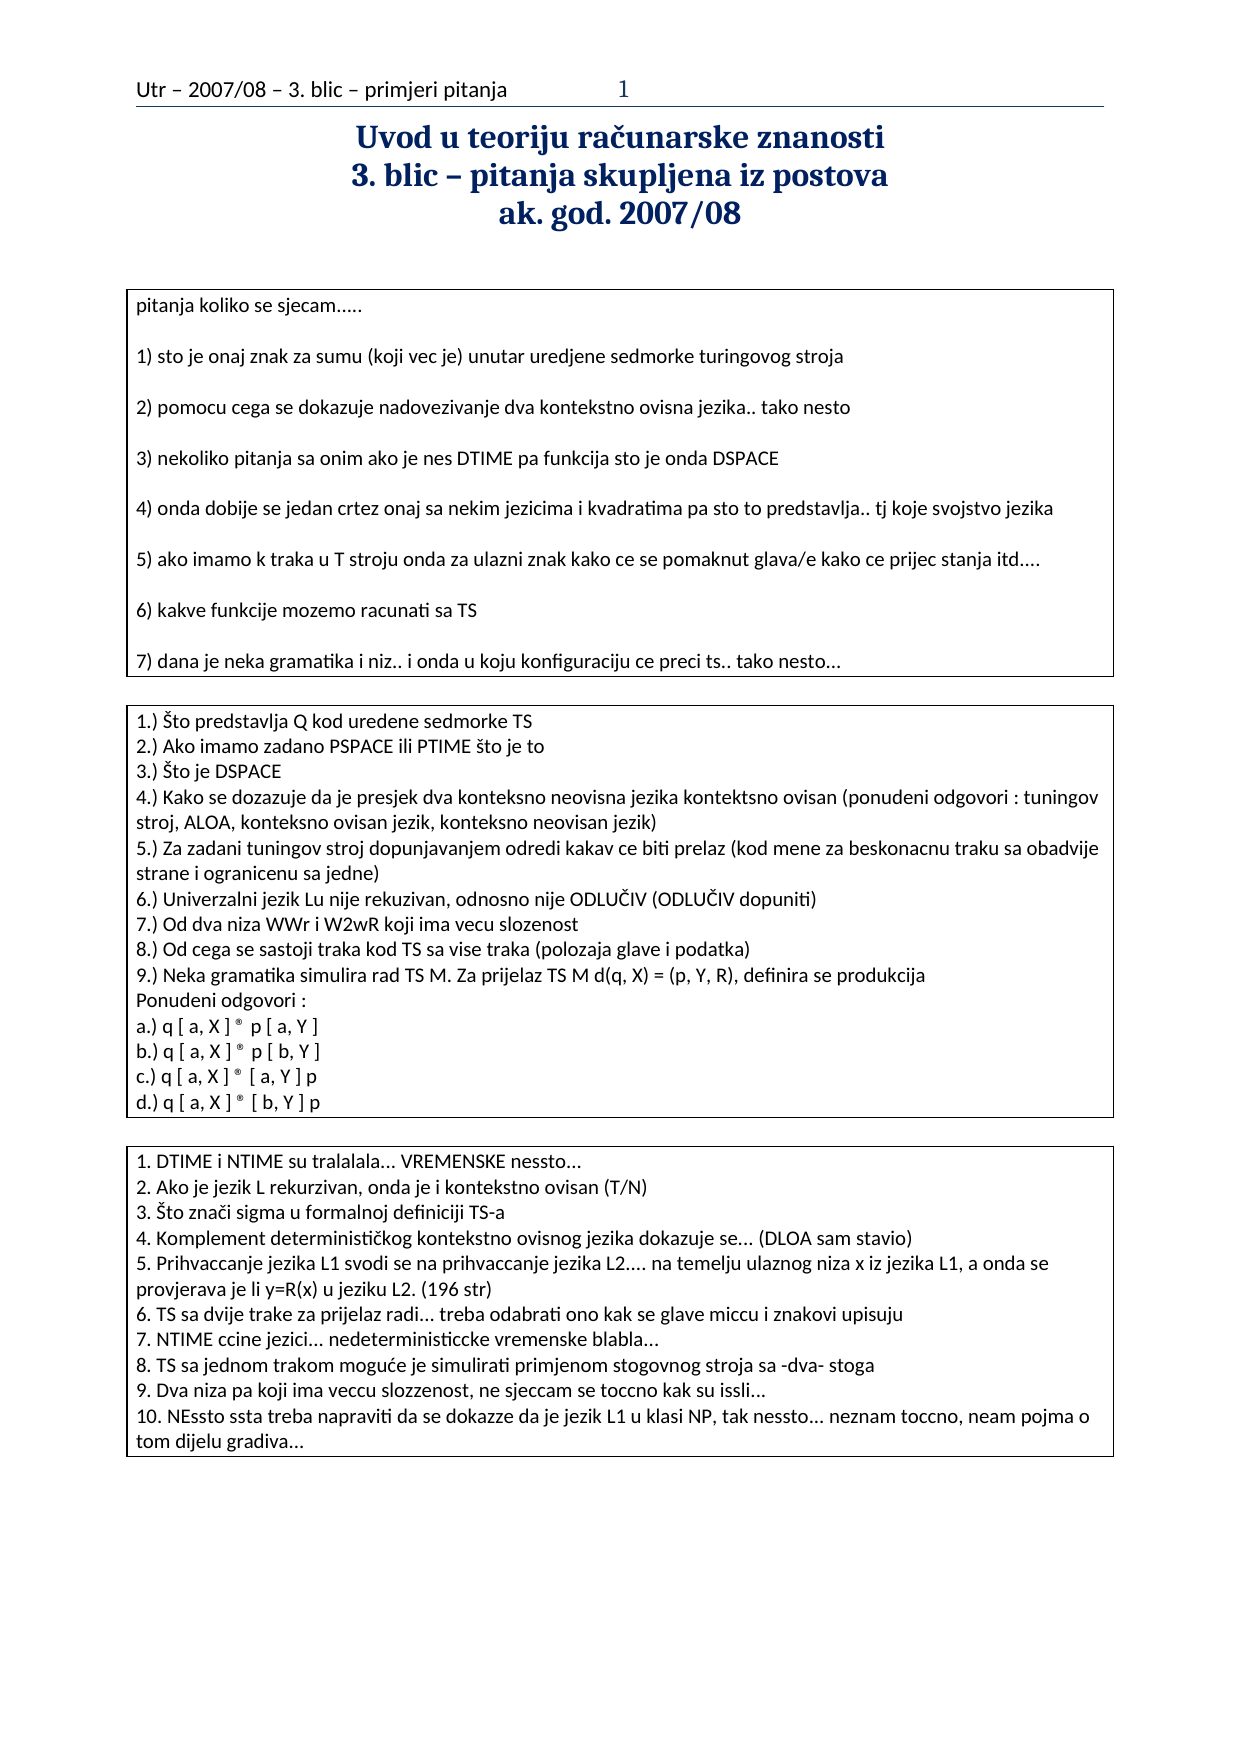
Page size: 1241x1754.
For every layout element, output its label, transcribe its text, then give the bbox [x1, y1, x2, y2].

text 3. blic – pitanja skupljena iz postova [136, 156, 1104, 195]
text pitanja koliko se sjecam..... 1) sto je onaj znak za sumu (koji vec je) unutar uredjene sedmorke turingovog stroja 2) pomocu cega se dokazuje nadovezivanje dva kontekstno ovisna jezika.. tako nesto 3) nekoliko pitanja sa onim ako je nes DTIME pa funkcija sto je onda DSPACE 4) onda dobije se jedan crtez onaj sa nekim jezicima i kvadratima pa sto to predstavlja.. tj koje svojstvo jezika 5) ako imamo k traka u T stroju onda za ulazni znak kako ce se pomaknut glava/e kako ce prijec stanja itd.... 6) kakve funkcije mozemo racunati sa TS 7) dana je neka gramatika i niz.. i onda u koju konfiguraciju ce preci ts.. tako nesto... [128, 290, 1113, 676]
text 1. DTIME i NTIME su tralalala... VREMENSKE nessto... 2. Ako je jezik L rekurzivan, onda je i kontekstno ovisan (T/N) 3. Što znači sigma u formalnoj definiciji TS-a 4. Komplement determinističkog kontekstno ovisnog jezika dokazuje se... (DLOA sam stavio) 5. Prihvaccanje jezika L1 svodi se na prihvaccanje jezika L2.... na temelju ulaznog niza x iz jezika L1, a onda se provjerava je li y=R(x) u jeziku L2. (196 str) 6. TS sa dvije trake za prijelaz radi... treba odabrati ono kak se glave miccu i znakovi upisuju 7. NTIME ccine jezici... nedeterministiccke vremenske blabla... 8. TS sa jednom trakom moguće je simulirati primjenom stogovnog stroja sa -dva- stoga 9. Dva niza pa koji ima veccu slozzenost, ne sjeccam se toccno kak su issli... 10. NEssto ssta treba napraviti da se dokazze da je jezik L1 u klasi NP, tak nessto... neznam toccno, neam pojma o tom dijelu gradiva... [128, 1147, 1113, 1456]
text 1.) Što predstavlja Q kod uredene sedmorke TS 2.) Ako imamo zadano PSPACE ili PTIME što je to 3.) Što je DSPACE 4.) Kako se dozazuje da je presjek dva konteksno neovisna jezika kontektsno ovisan (ponudeni odgovori : tuningov stroj, ALOA, konteksno ovisan jezik, konteksno neovisan jezik) 5.) Za zadani tuningov stroj dopunjavanjem odredi kakav ce biti prelaz (kod mene za beskonacnu traku sa obadvije strane i ogranicenu sa jedne) 6.) Univerzalni jezik Lu nije rekuzivan, odnosno nije ODLUČIV (ODLUČIV dopuniti) 7.) Od dva niza WWr i W2wR koji ima vecu slozenost 8.) Od cega se sastoji traka kod TS sa vise traka (polozaja glave i podatka) 9.) Neka gramatika simulira rad TS M. Za prijelaz TS M d(q, X) = (p, Y, R), definira se produkcija Ponudeni odgovori : a.) q [ a, X ] ® p [ a, Y ] b.) q [ a, X ] ® p [ b, Y ] c.) q [ a, X ] ® [ a, Y ] p d.) q [ a, X ] ® [ b, Y ] p [128, 706, 1113, 1117]
text Uvod u teoriju računarske znanosti [136, 118, 1104, 156]
text ak. god. 2007/08 [136, 195, 1104, 233]
